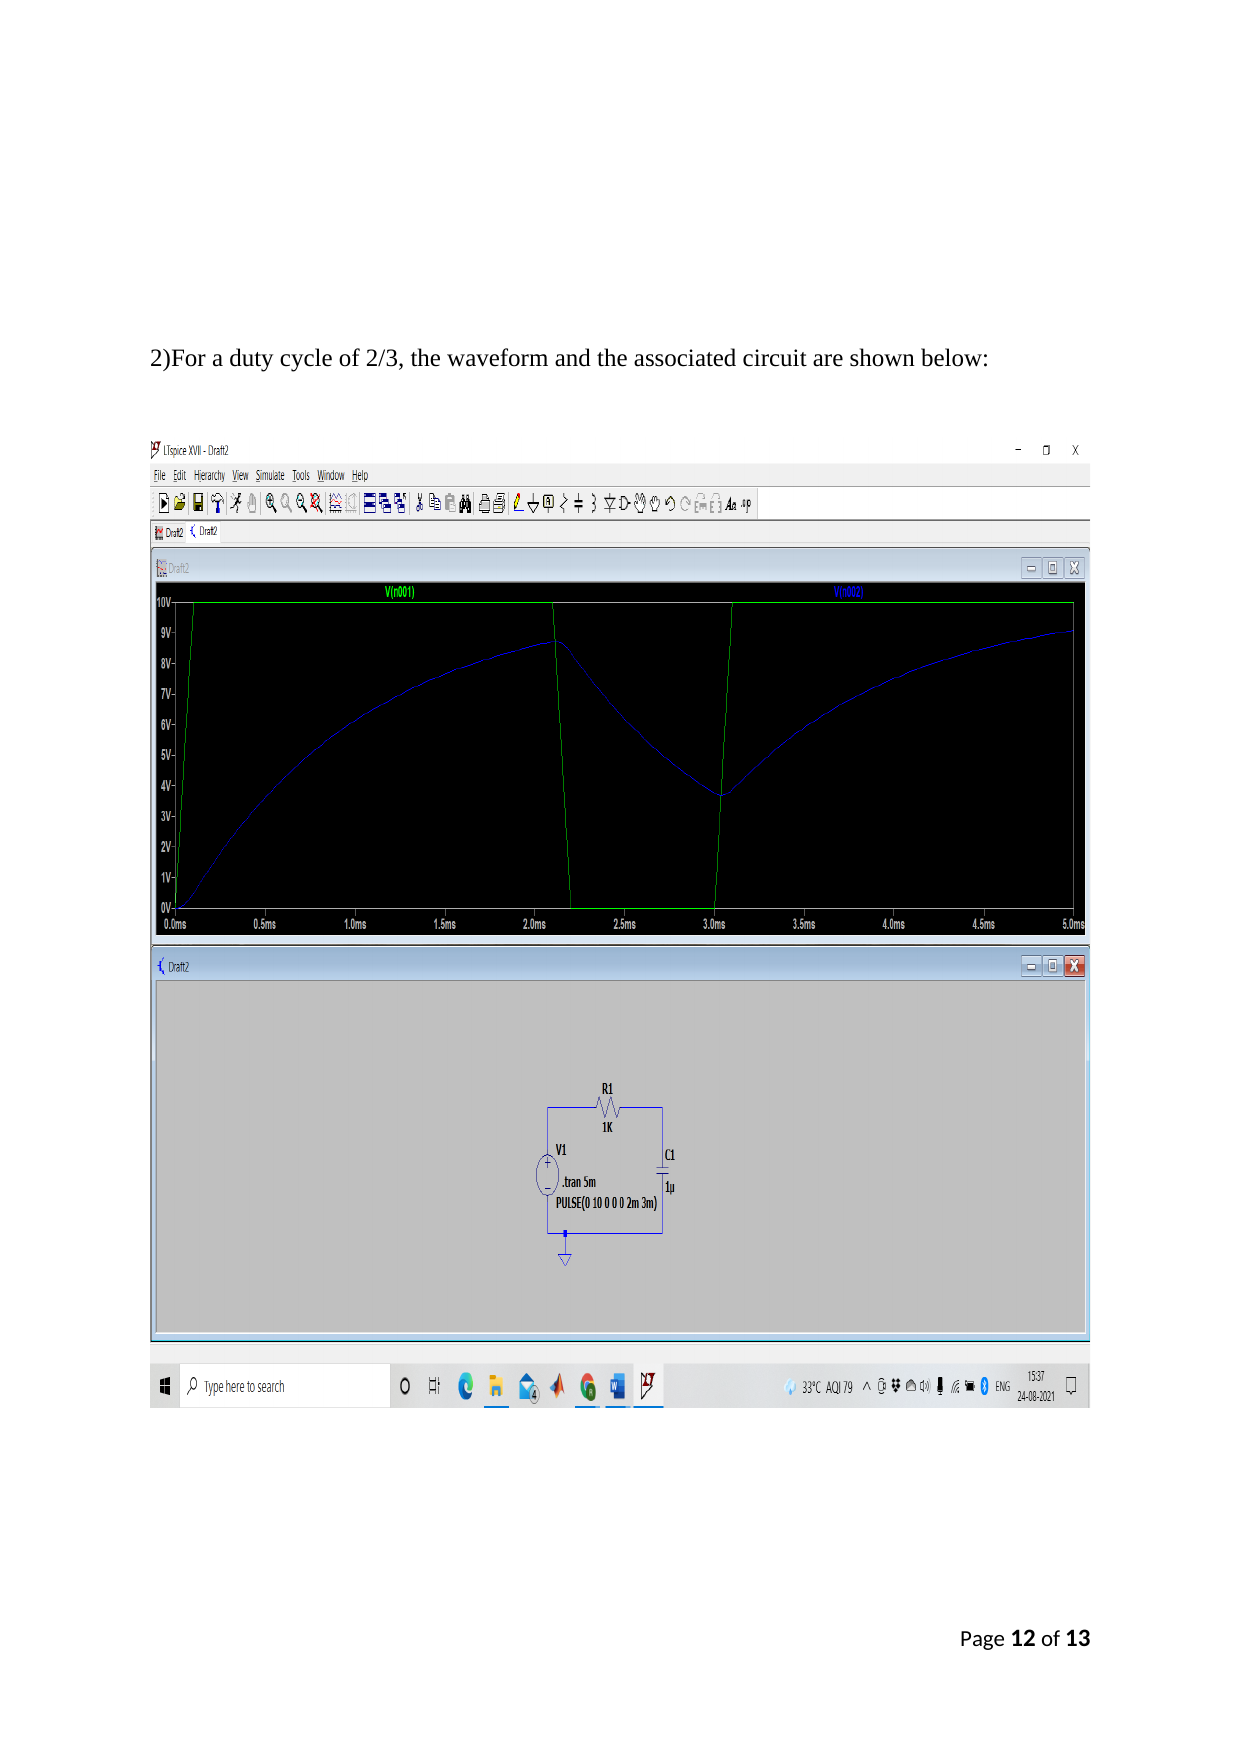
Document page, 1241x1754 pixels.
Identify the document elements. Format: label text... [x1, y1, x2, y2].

text 2)For a duty cycle of 2/3, the waveform and the associated circuit are shown below: [150, 343, 1090, 372]
picture [150, 437, 1091, 1408]
